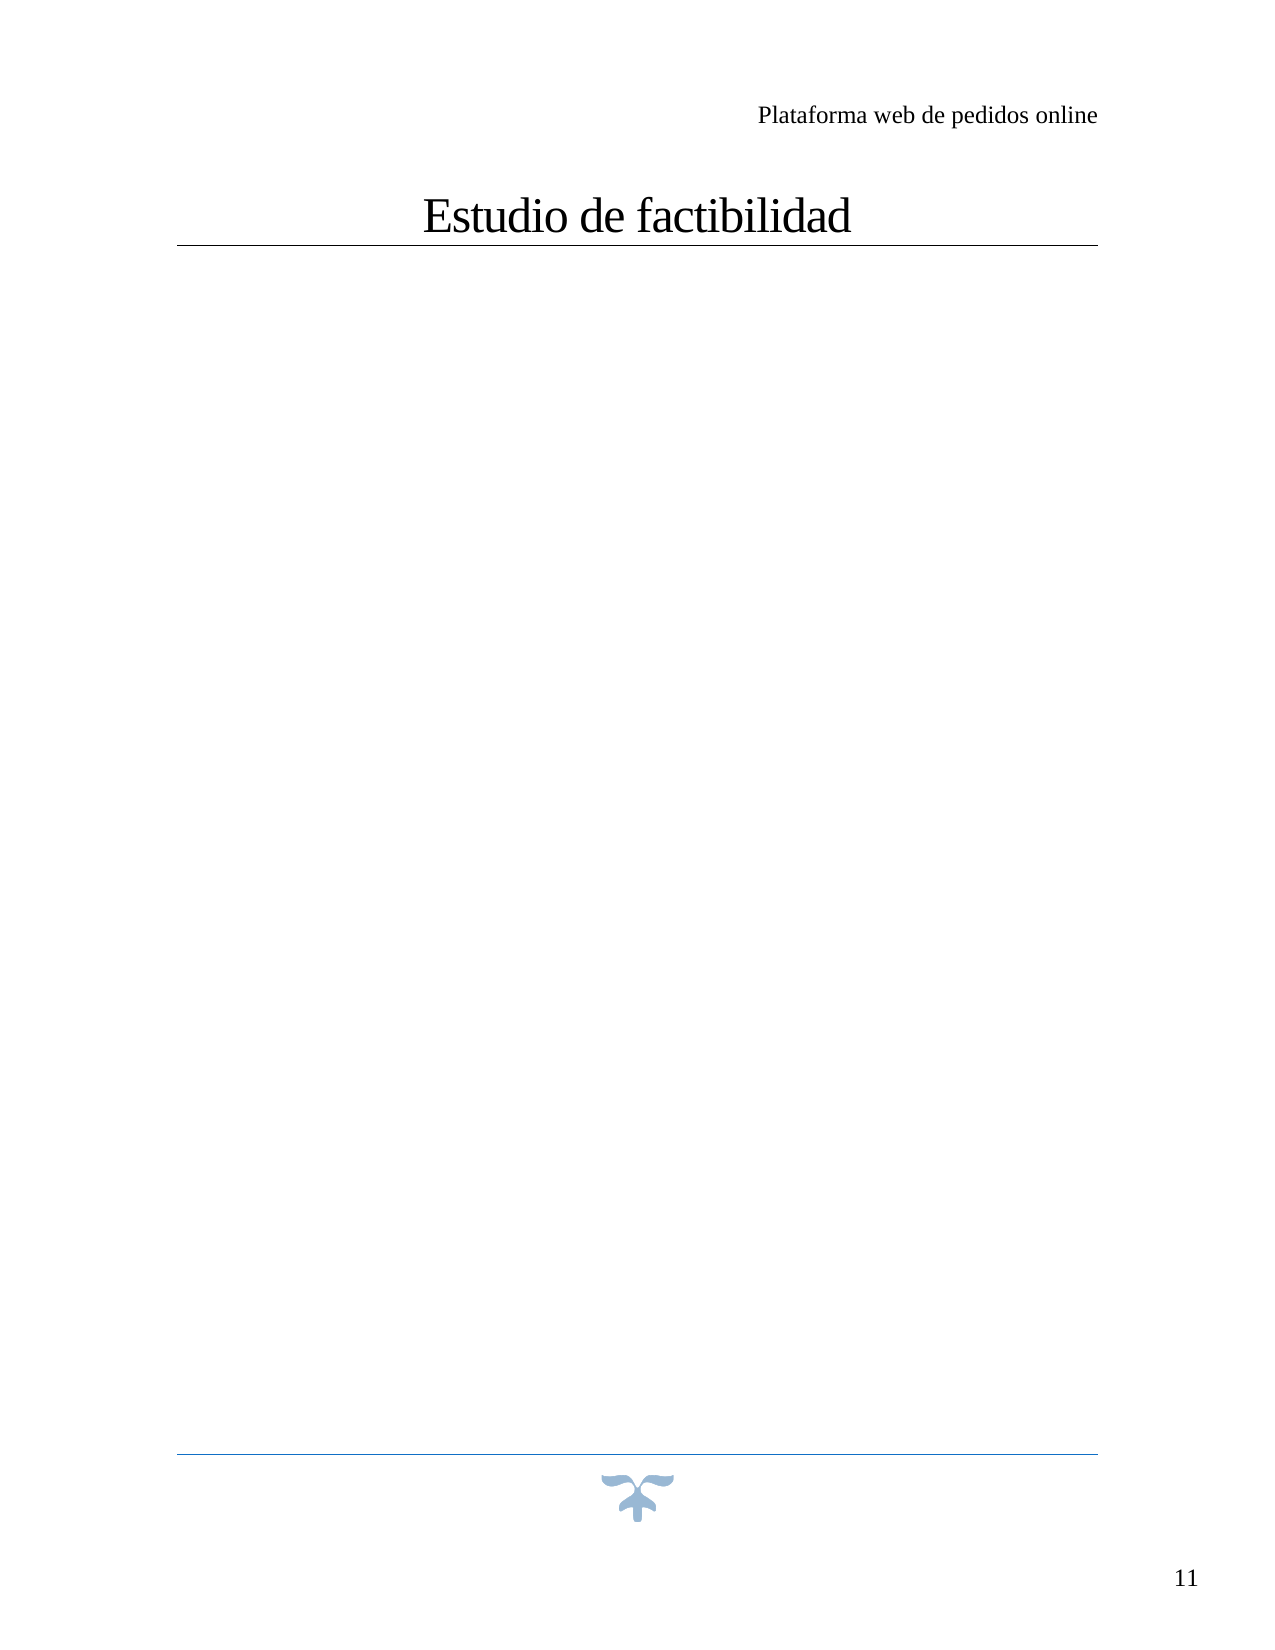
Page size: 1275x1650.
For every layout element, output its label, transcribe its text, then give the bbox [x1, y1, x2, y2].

title Estudio de factibilidad [177, 185, 1098, 245]
